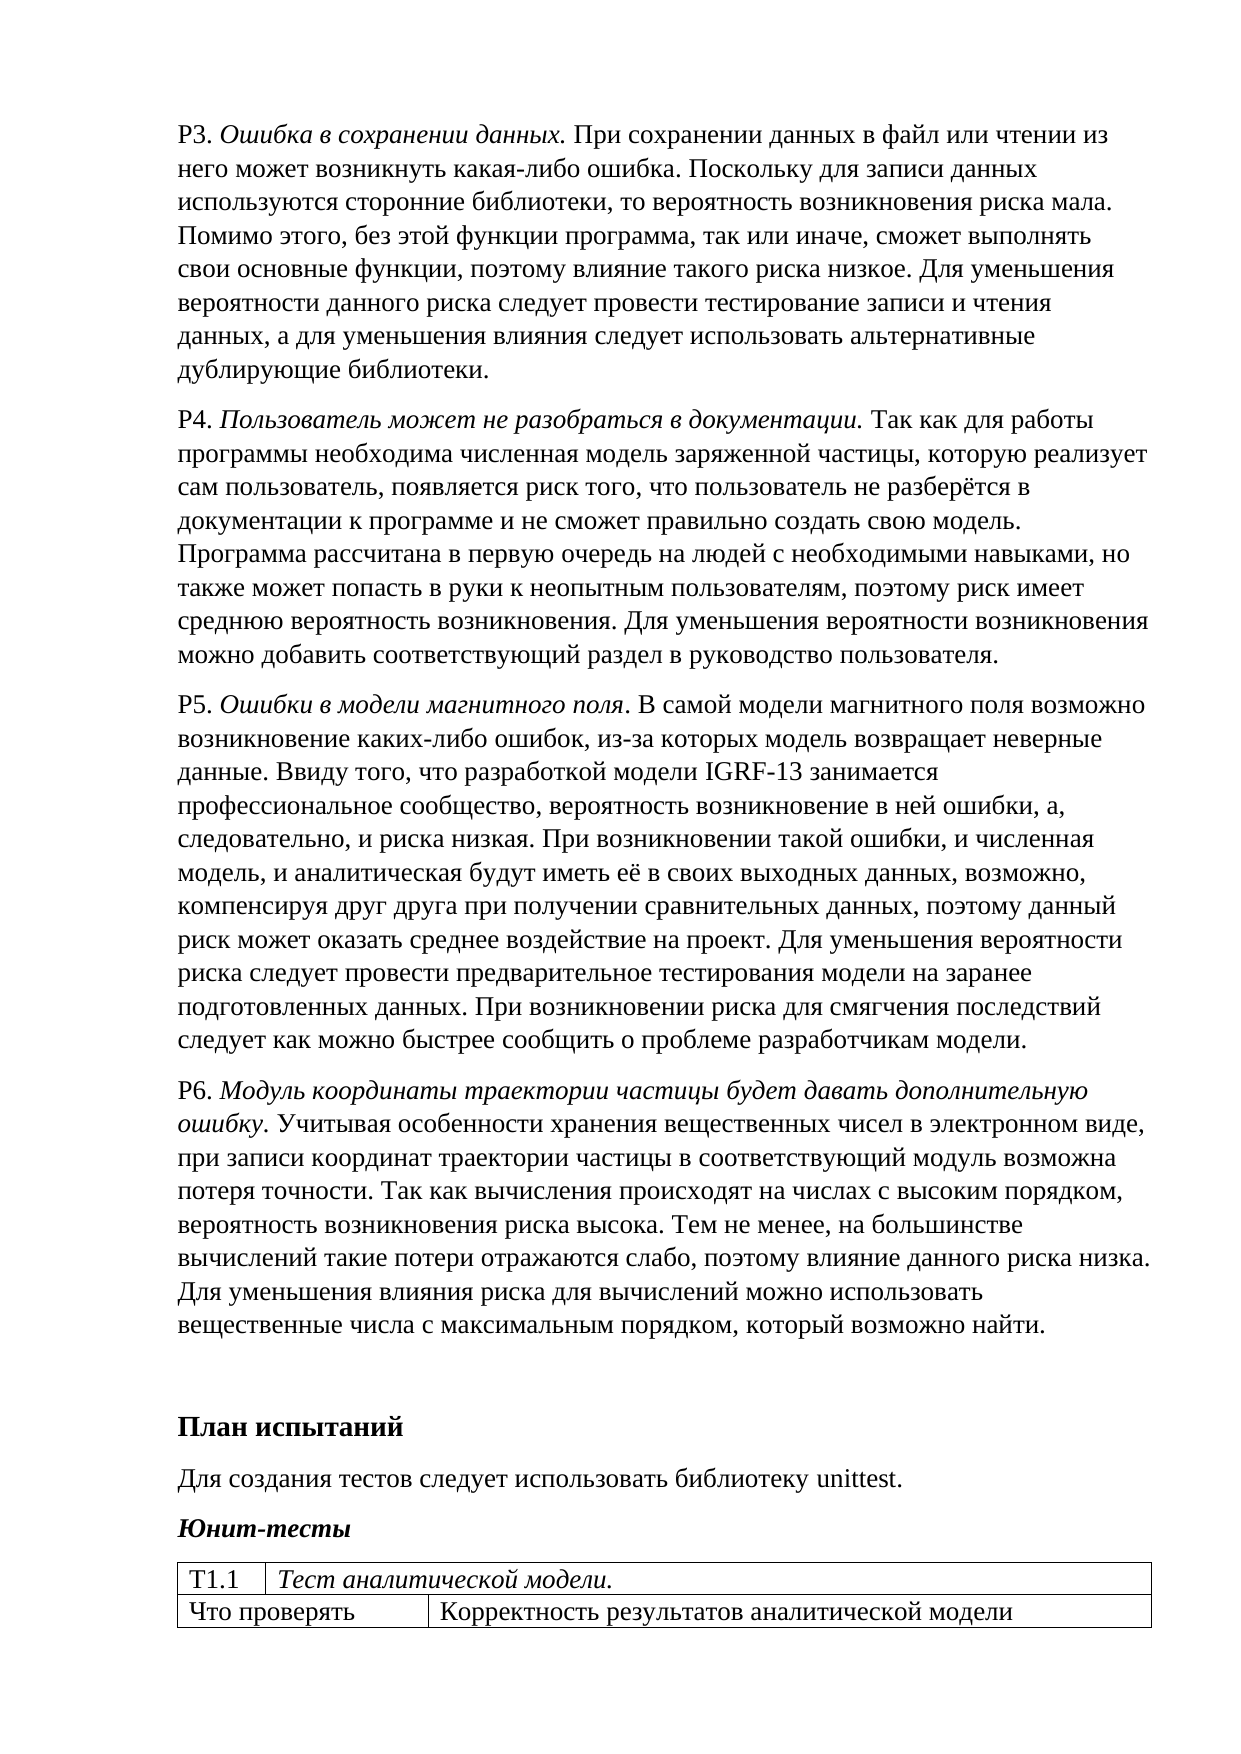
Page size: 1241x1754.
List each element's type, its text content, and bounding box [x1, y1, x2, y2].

table_cell Что проверять [178, 1595, 428, 1627]
text Юнит-тесты [177, 1512, 1152, 1543]
text Р4. Пользователь может не разобраться в документации. Так как для работы программы необходима численная модель заряженной частицы, которую реализует сам пользователь, появляется риск того, что пользователь не разберётся в документации к программе и не сможет правильно создать свою модель. Программа рассчитана в первую очередь на людей с необходимыми навыками, но также может попасть в руки к неопытным пользователям, поэтому риск имеет среднюю вероятность возникновения. Для уменьшения вероятности возникновения можно добавить соответствующий раздел в руководство пользователя. [177, 403, 1152, 669]
table_cell Корректность результатов аналитической модели [429, 1595, 1151, 1627]
table_header Т1.1 [178, 1563, 265, 1594]
text План испытаний [177, 1409, 1152, 1442]
text Р3. Ошибка в сохранении данных. При сохранении данных в файл или чтении из него может возникнуть какая-либо ошибка. Поскольку для записи данных используются сторонние библиотеки, то вероятность возникновения риска мала. Помимо этого, без этой функции программа, так или иначе, сможет выполнять свои основные функции, поэтому влияние такого риска низкое. Для уменьшения вероятности данного риска следует провести тестирование записи и чтения данных, а для уменьшения влияния следует использовать альтернативные дублирующие библиотеки. [177, 118, 1152, 384]
table_header Тест аналитической модели. [266, 1563, 1151, 1594]
text Для создания тестов следует использовать библиотеку unittest. [177, 1462, 1152, 1493]
text Р6. Модуль координаты траектории частицы будет давать дополнительную ошибку. Учитывая особенности хранения вещественных чисел в электронном виде, при записи координат траектории частицы в соответствующий модуль возможна потеря точности. Так как вычисления происходят на числах с высоким порядком, вероятность возникновения риска высока. Тем не менее, на большинстве вычислений такие потери отражаются слабо, поэтому влияние данного риска низка. Для уменьшения влияния риска для вычислений можно использовать вещественные числа с максимальным порядком, который возможно найти. [177, 1074, 1152, 1340]
text Р5. Ошибки в модели магнитного поля. В самой модели магнитного поля возможно возникновение каких-либо ошибок, из-за которых модель возвращает неверные данные. Ввиду того, что разработкой модели IGRF-13 занимается профессиональное сообщество, вероятность возникновение в ней ошибки, а, следовательно, и риска низкая. При возникновении такой ошибки, и численная модель, и аналитическая будут иметь её в своих выходных данных, возможно, компенсируя друг друга при получении сравнительных данных, поэтому данный риск может оказать среднее воздействие на проект. Для уменьшения вероятности риска следует провести предварительное тестирования модели на заранее подготовленных данных. При возникновении риска для смягчения последствий следует как можно быстрее сообщить о проблеме разработчикам модели. [177, 688, 1152, 1055]
